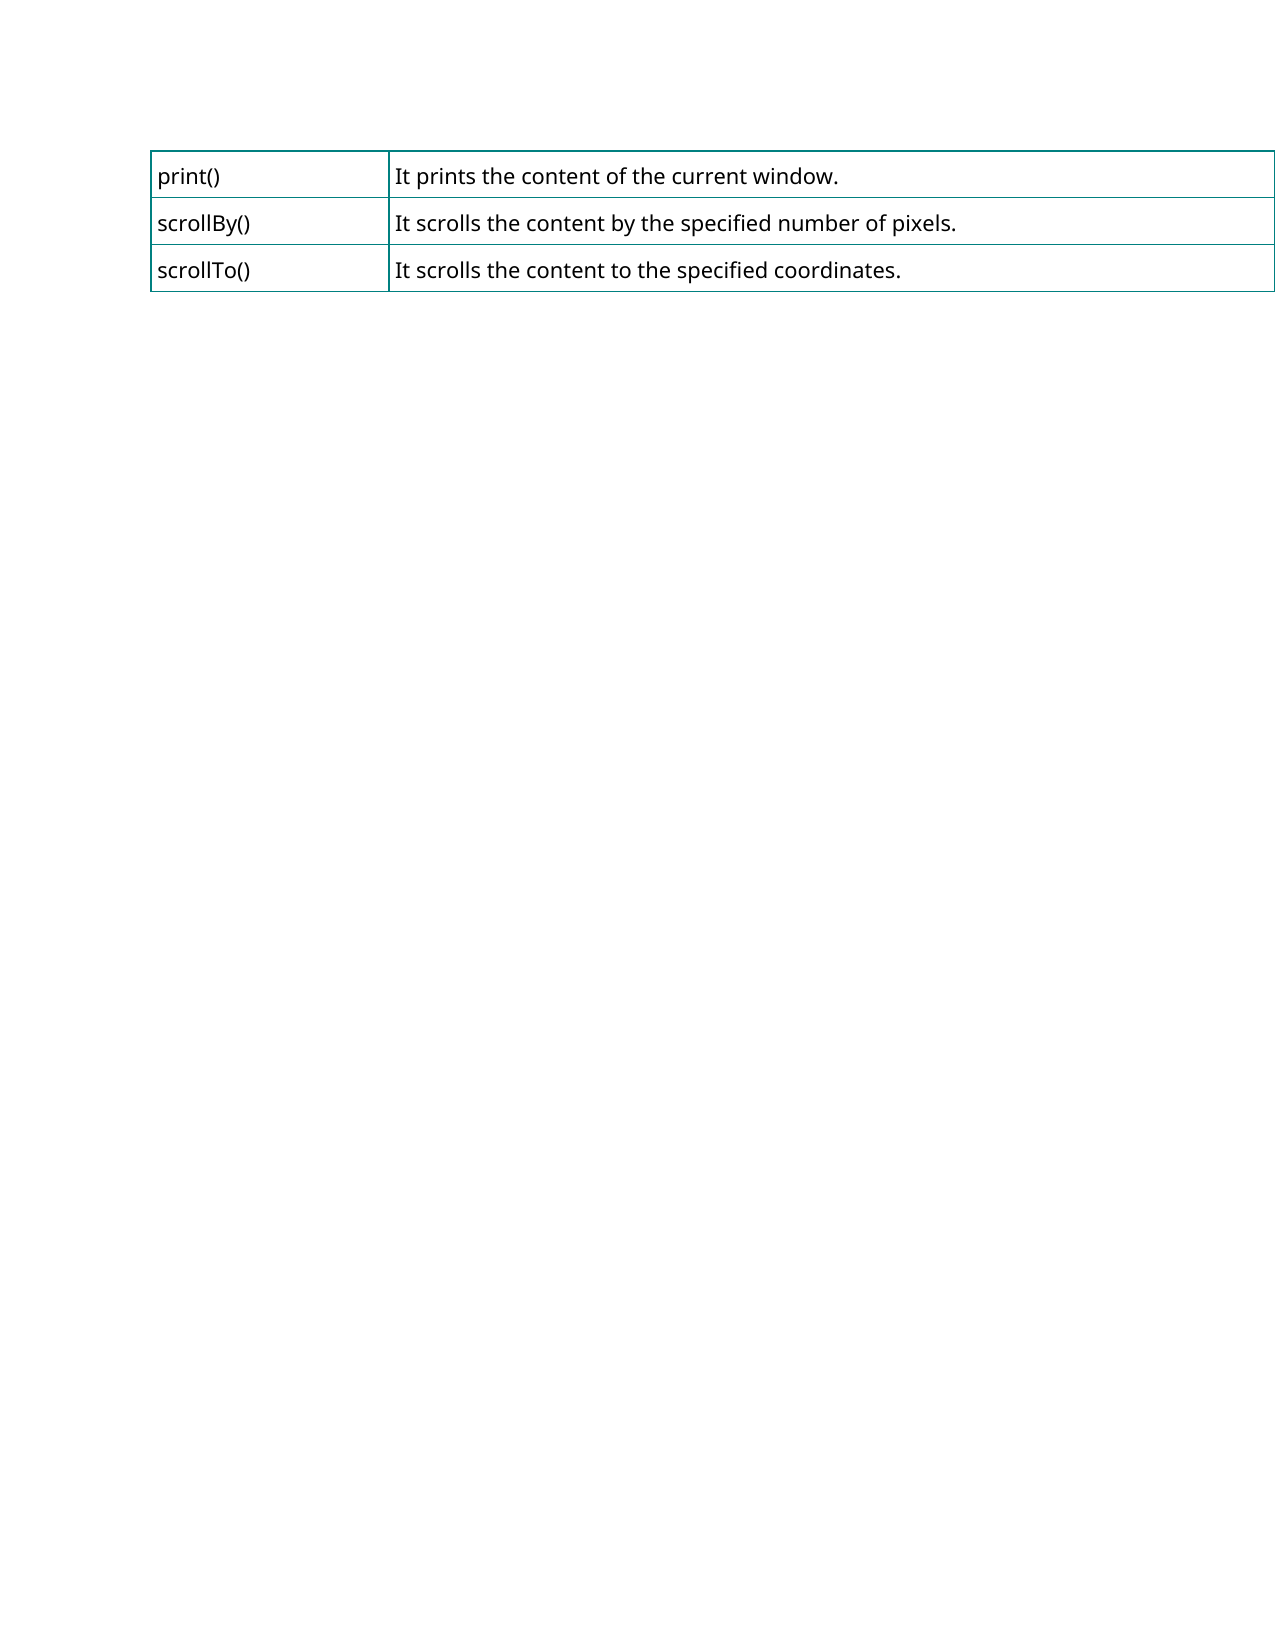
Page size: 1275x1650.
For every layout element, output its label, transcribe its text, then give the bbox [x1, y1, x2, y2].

table_cell scrollBy() [152, 198, 388, 244]
table_cell It scrolls the content by the specified number of pixels. [390, 198, 1274, 244]
table_cell It prints the content of the current window. [390, 152, 1274, 197]
table_cell print() [152, 152, 388, 197]
table_cell It scrolls the content to the specified coordinates. [390, 245, 1274, 291]
table_cell scrollTo() [152, 245, 388, 291]
